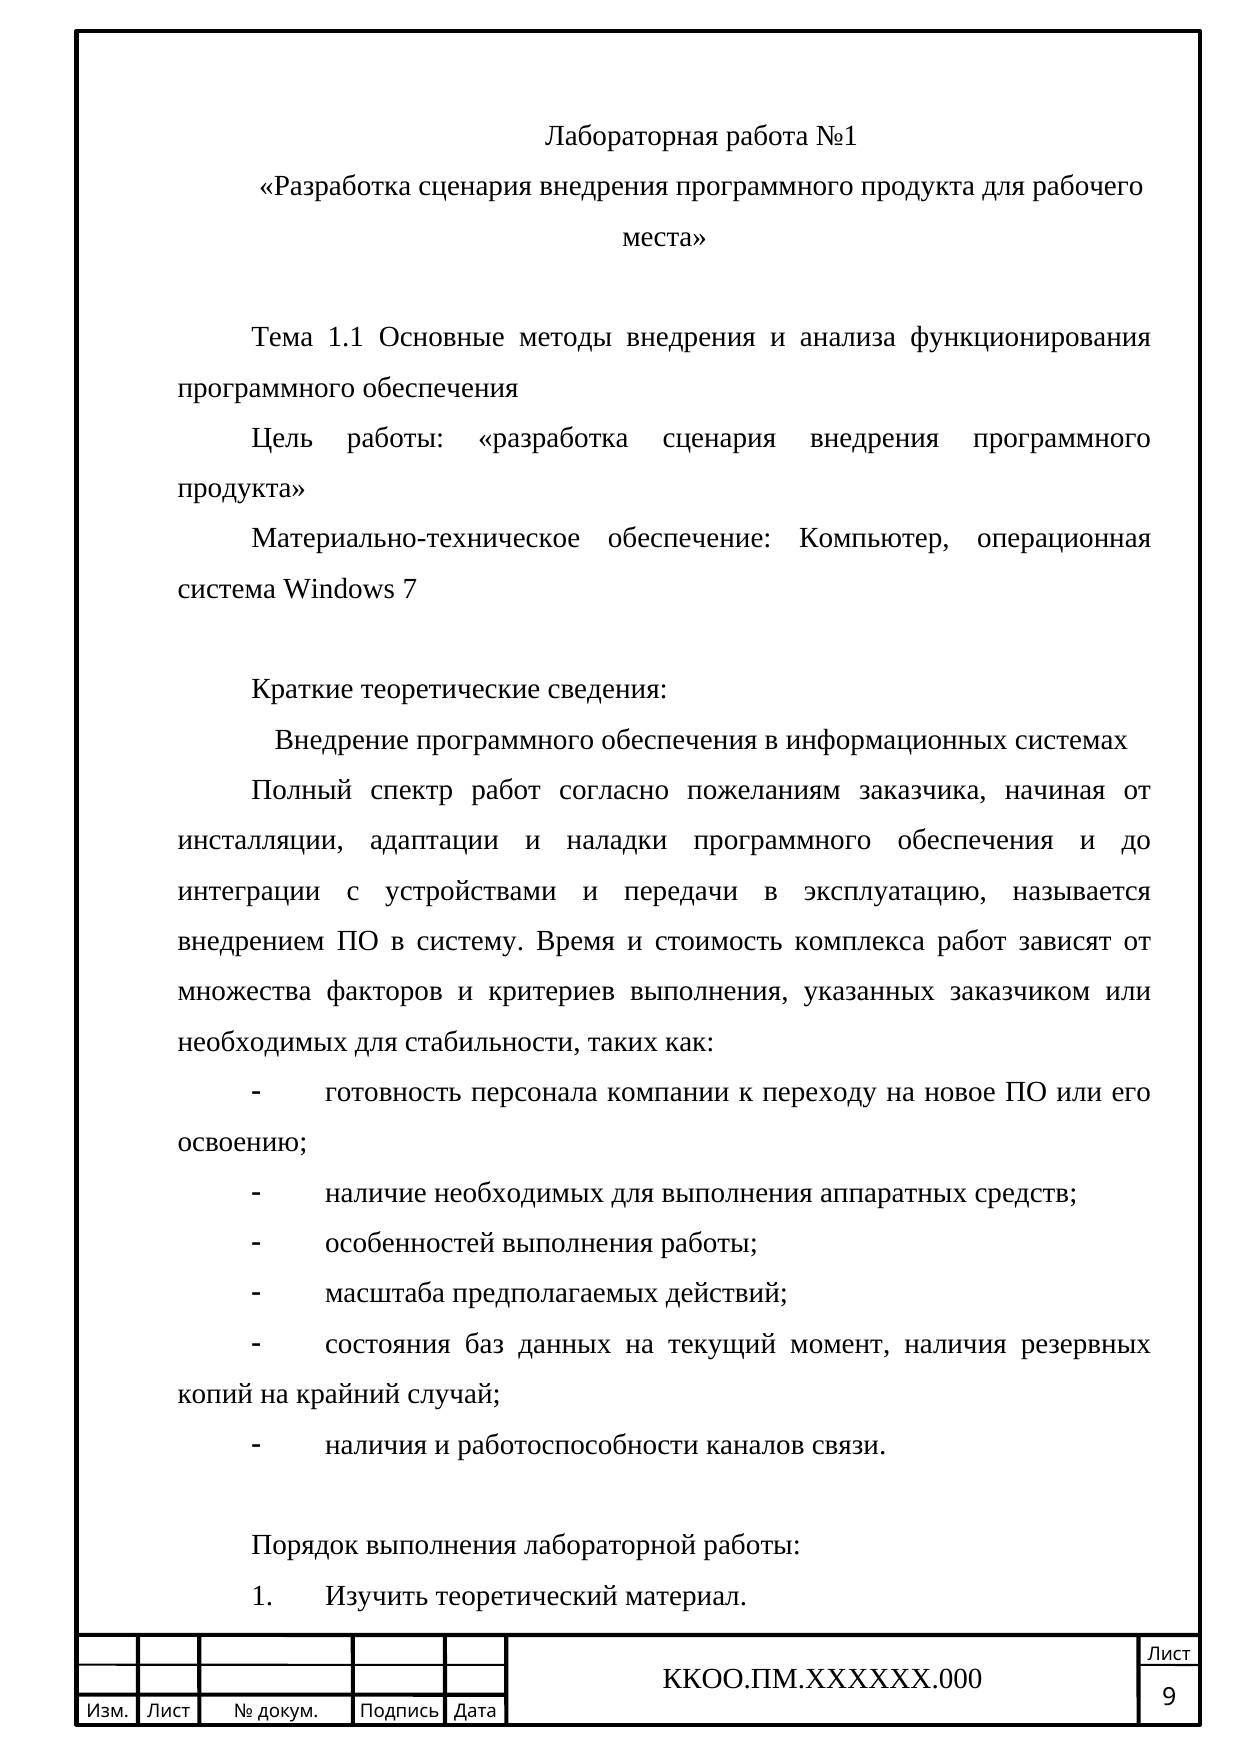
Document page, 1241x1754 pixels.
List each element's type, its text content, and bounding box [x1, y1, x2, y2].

list готовность персонала компании к переходу на новое ПО или его освоению; [177, 1074, 1152, 1158]
list состояния баз данных на текущий момент, наличия резервных копий на крайний случай; [177, 1326, 1152, 1410]
list особенностей выполнения работы; [177, 1225, 1152, 1259]
list наличия и работоспособности каналов связи. [177, 1427, 1152, 1460]
text Цель работы: «разработка сценария внедрения программного продукта» [177, 420, 1152, 504]
text Тема 1.1 Основные методы внедрения и анализа функционирования программного обеспечения [177, 319, 1152, 403]
text Лабораторная работа №1 [177, 118, 1152, 152]
text «Разработка сценария внедрения программного продукта для рабочего места» [177, 168, 1152, 252]
text Порядок выполнения лабораторной работы: [177, 1527, 1152, 1561]
list наличие необходимых для выполнения аппаратных средств; [177, 1175, 1152, 1208]
list масштаба предполагаемых действий; [177, 1276, 1152, 1309]
text Краткие теоретические сведения: [177, 672, 1152, 705]
text Полный спектр работ согласно пожеланиям заказчика, начиная от инсталляции, адаптации и наладки программного обеспечения и до интеграции с устройствами и передачи в эксплуатацию, называется внедрением ПО в систему. Время и стоимость комплекса работ зависят от множества факторов и критериев выполнения, указанных заказчиком или необходимых для стабильности, таких как: [177, 772, 1152, 1057]
text Материально-техническое обеспечение: Компьютер, операционная система Windows 7 [177, 521, 1152, 604]
text Внедрение программного обеспечения в информационных системах [177, 722, 1152, 755]
list Изучить теоретический материал. [177, 1578, 1152, 1611]
